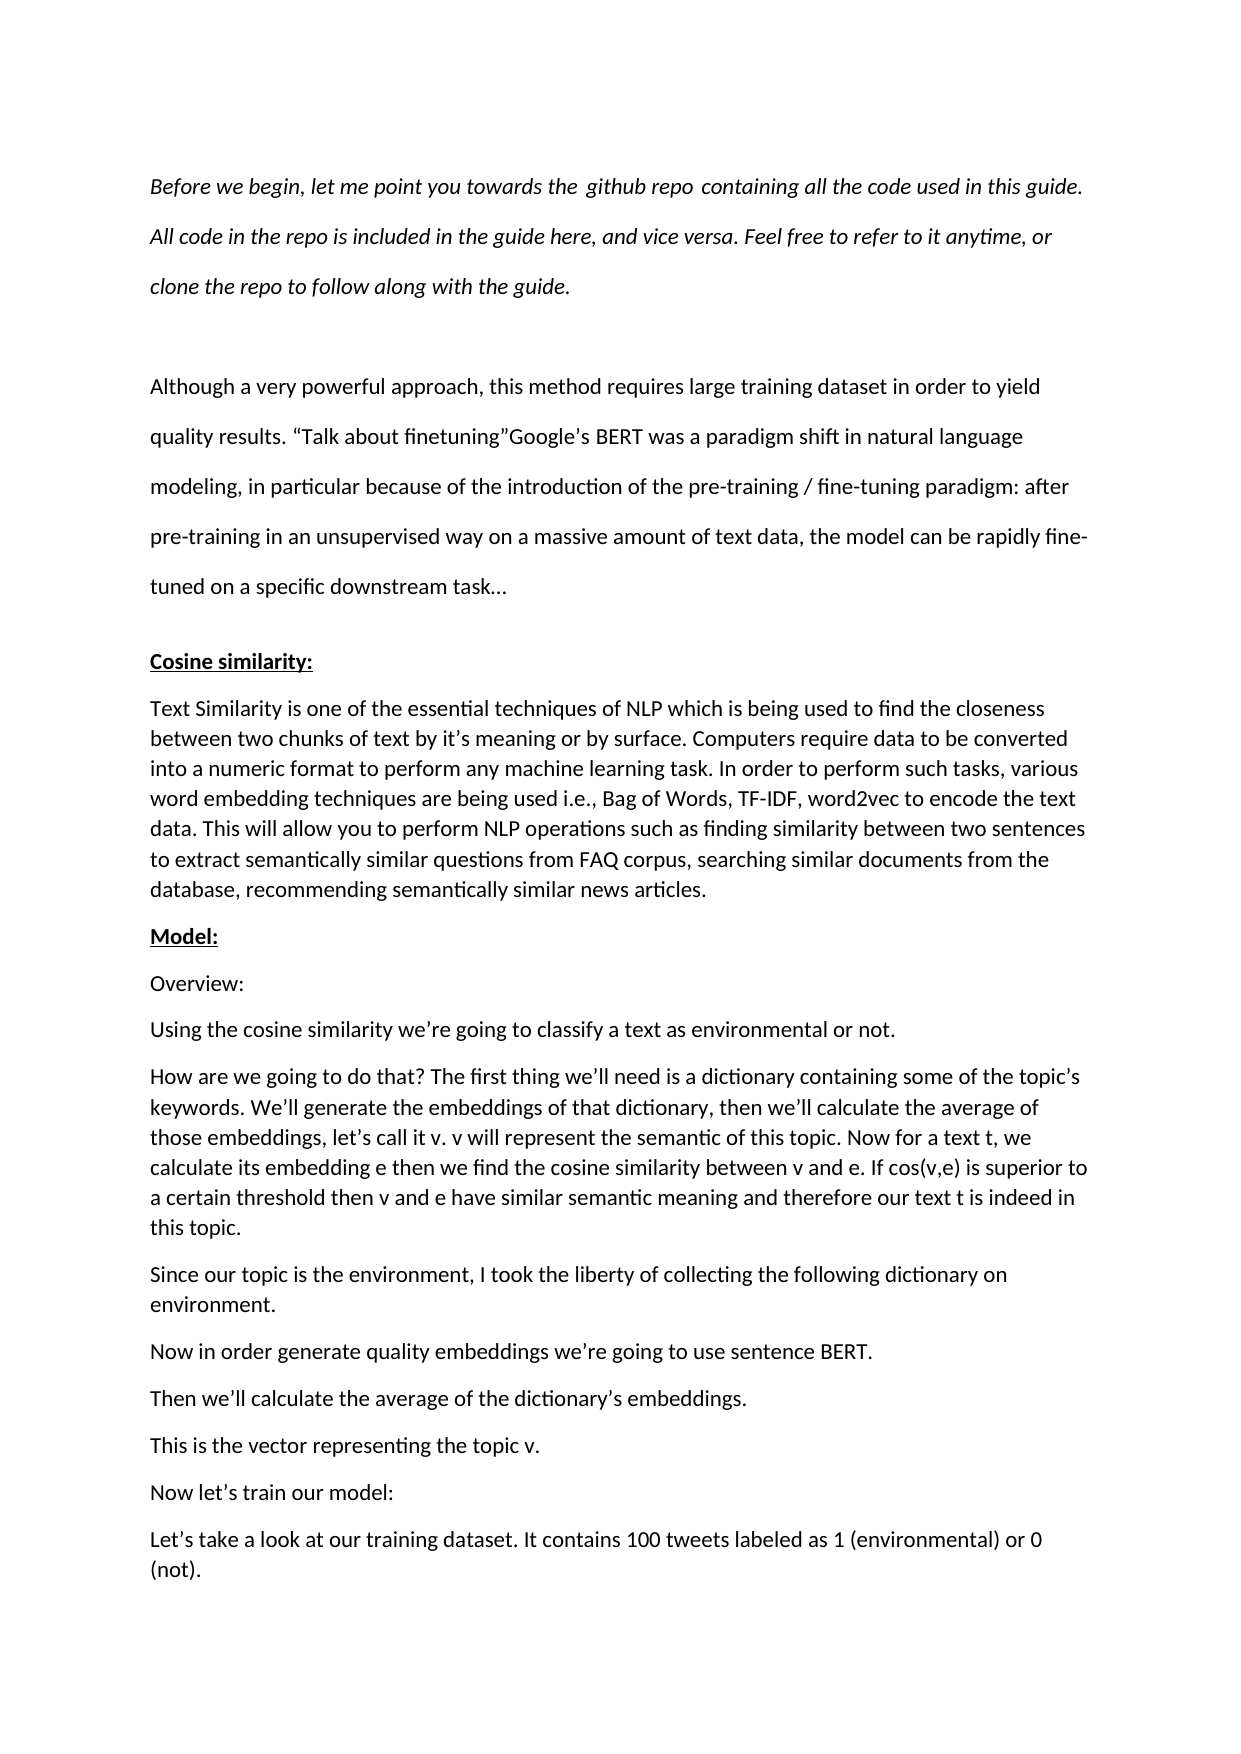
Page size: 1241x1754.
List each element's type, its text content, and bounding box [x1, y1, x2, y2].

text Let’s take a look at our training dataset. It contains 100 tweets labeled as 1 (environmental) or 0 (not). [150, 1525, 1090, 1583]
text Text Similarity is one of the essential techniques of NLP which is being used to find the closeness between two chunks of text by it’s meaning or by surface. Computers require data to be converted into a numeric format to perform any machine learning task. In order to perform such tasks, various word embedding techniques are being used i.e., Bag of Words, TF-IDF, word2vec to encode the text data. This will allow you to perform NLP operations such as finding similarity between two sentences to extract semantically similar questions from FAQ corpus, searching similar documents from the database, recommending semantically similar news articles. [150, 694, 1090, 903]
text Although a very powerful approach, this method requires large training dataset in order to yield quality results. “Talk about finetuning”Google’s BERT was a paradigm shift in natural language modeling, in particular because of the introduction of the pre-training / fine-tuning paradigm: after pre-training in an unsupervised way on a massive amount of text data, the model can be rapidly fine-tuned on a specific downstream task… [150, 350, 1090, 600]
text Model: [150, 922, 1090, 950]
text Since our topic is the environment, I took the liberty of collecting the following dictionary on environment. [150, 1260, 1090, 1319]
text Using the cosine similarity we’re going to classify a text as environmental or not. [150, 1016, 1090, 1044]
text Now in order generate quality embeddings we’re going to use sentence BERT. [150, 1337, 1090, 1366]
text Cosine similarity: [150, 647, 1090, 675]
text Before we begin, let me point you towards the github repo containing all the code used in this guide. All code in the repo is included in the guide here, and vice versa. Feel free to refer to it anytime, or clone the repo to follow along with the guide. [150, 150, 1090, 300]
text This is the vector representing the topic v. [150, 1431, 1090, 1459]
text Now let’s train our model: [150, 1478, 1090, 1506]
text Overview: [150, 969, 1090, 997]
text How are we going to do that? The first thing we’ll need is a dictionary containing some of the topic’s keywords. We’ll generate the embeddings of that dictionary, then we’ll calculate the average of those embeddings, let’s call it v. v will represent the semantic of this topic. Now for a text t, we calculate its embedding e then we find the cosine similarity between v and e. If cos(v,e) is superior to a certain threshold then v and e have similar semantic meaning and therefore our text t is indeed in this topic. [150, 1062, 1090, 1242]
text Then we’ll calculate the average of the dictionary’s embeddings. [150, 1384, 1090, 1412]
